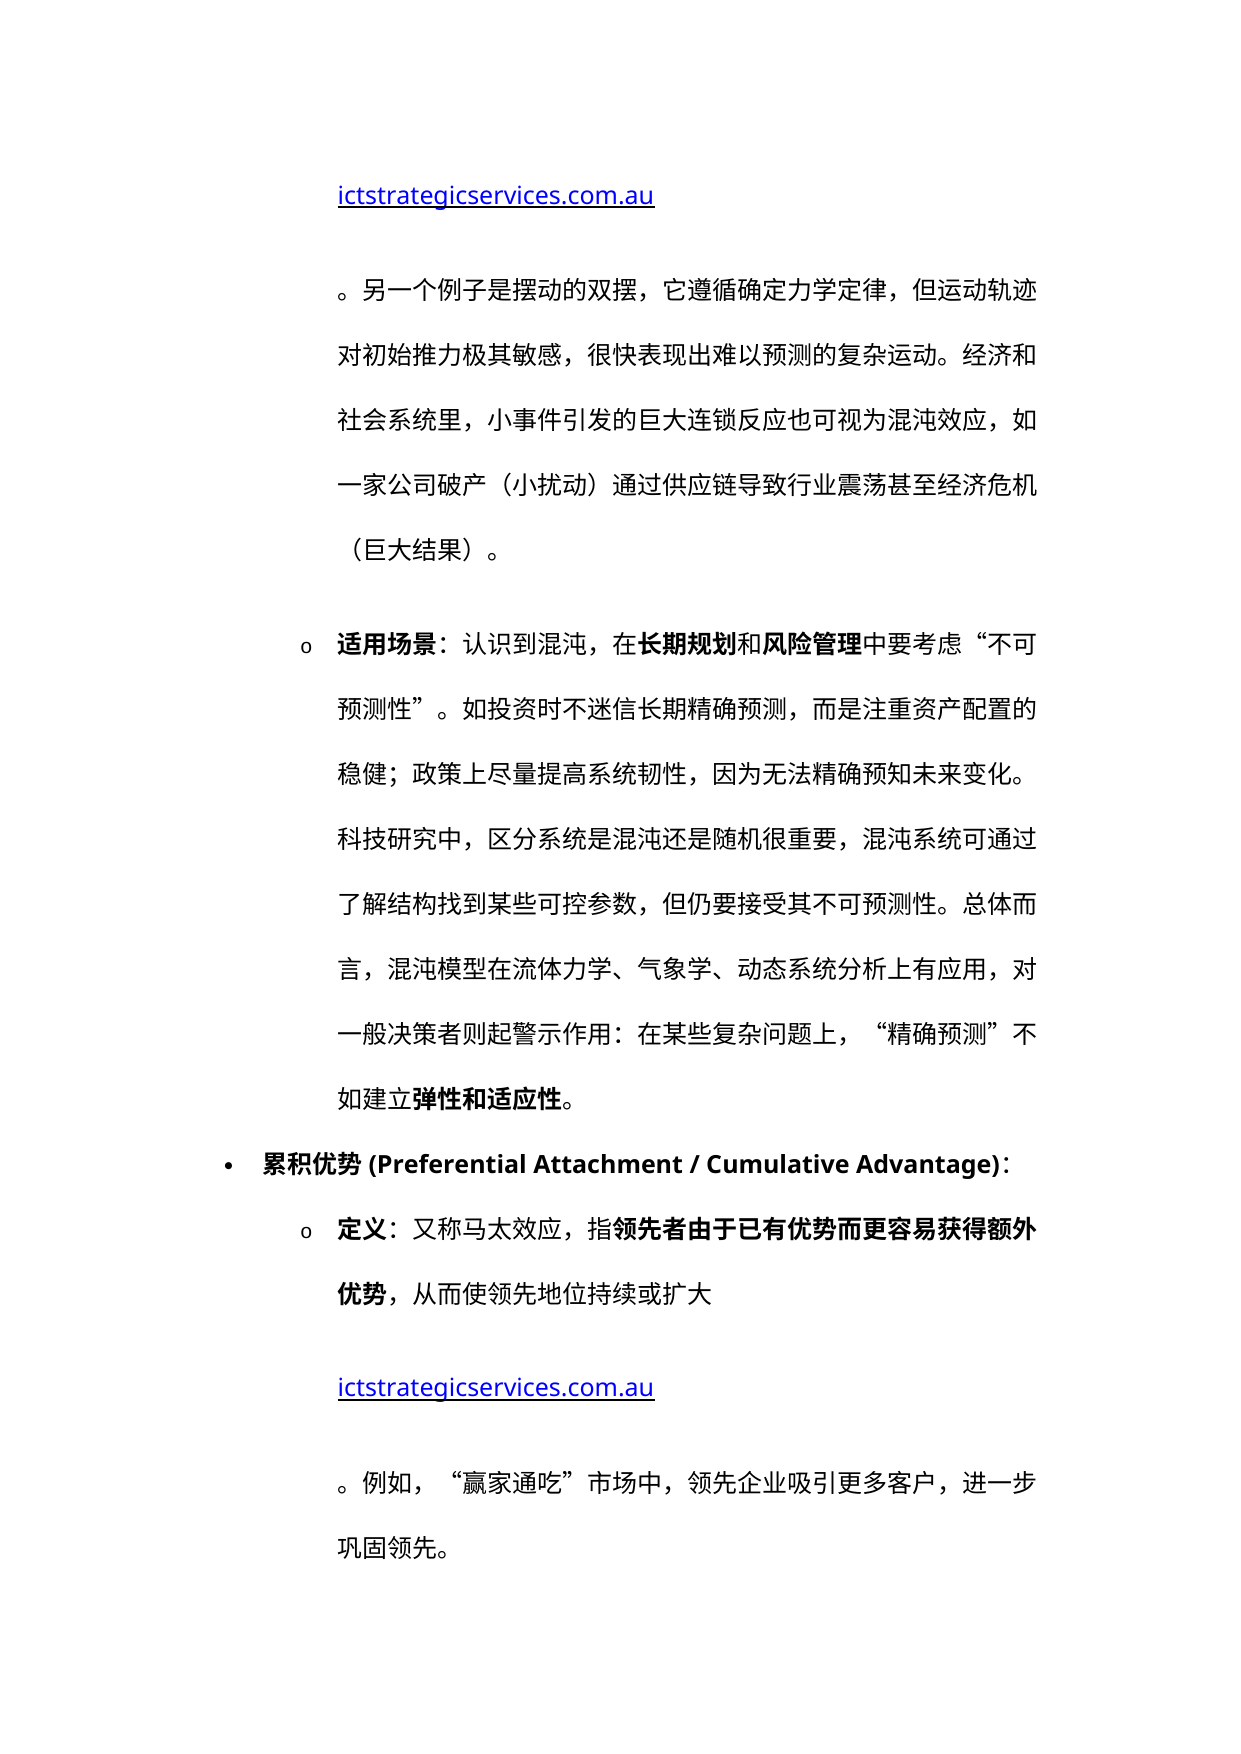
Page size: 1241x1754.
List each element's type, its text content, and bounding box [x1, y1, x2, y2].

text 。例如，“赢家通吃”市场中，领先企业吸引更多客户，进一步巩固领先。 [337, 1449, 1053, 1579]
list 定义：又称马太效应，指领先者由于已有优势而更容易获得额外优势，从而使领先地位持续或扩大​ [300, 1195, 1053, 1325]
text ictstrategicservices.com.au [337, 162, 1053, 227]
list 适用场景：认识到混沌，在长期规划和风险管理中要考虑“不可预测性”。如投资时不迷信长期精确预测，而是注重资产配置的稳健；政策上尽量提高系统韧性，因为无法精确预知未来变化。科技研究中，区分系统是混沌还是随机很重要，混沌系统可通过了解结构找到某些可控参数，但仍要接受其不可预测性。总体而言，混沌模型在流体力学、气象学、动态系统分析上有应用，对一般决策者则起警示作用：在某些复杂问题上，“精确预测”不如建立弹性和适应性。 [300, 610, 1053, 1130]
list 累积优势 (Preferential Attachment / Cumulative Advantage)： [225, 1130, 1053, 1195]
text ictstrategicservices.com.au [337, 1354, 1053, 1419]
text 。另一个例子是摆动的双摆，它遵循确定力学定律，但运动轨迹对初始推力极其敏感，很快表现出难以预测的复杂运动。经济和社会系统里，小事件引发的巨大连锁反应也可视为混沌效应，如一家公司破产（小扰动）通过供应链导致行业震荡甚至经济危机（巨大结果）。 [337, 256, 1053, 581]
